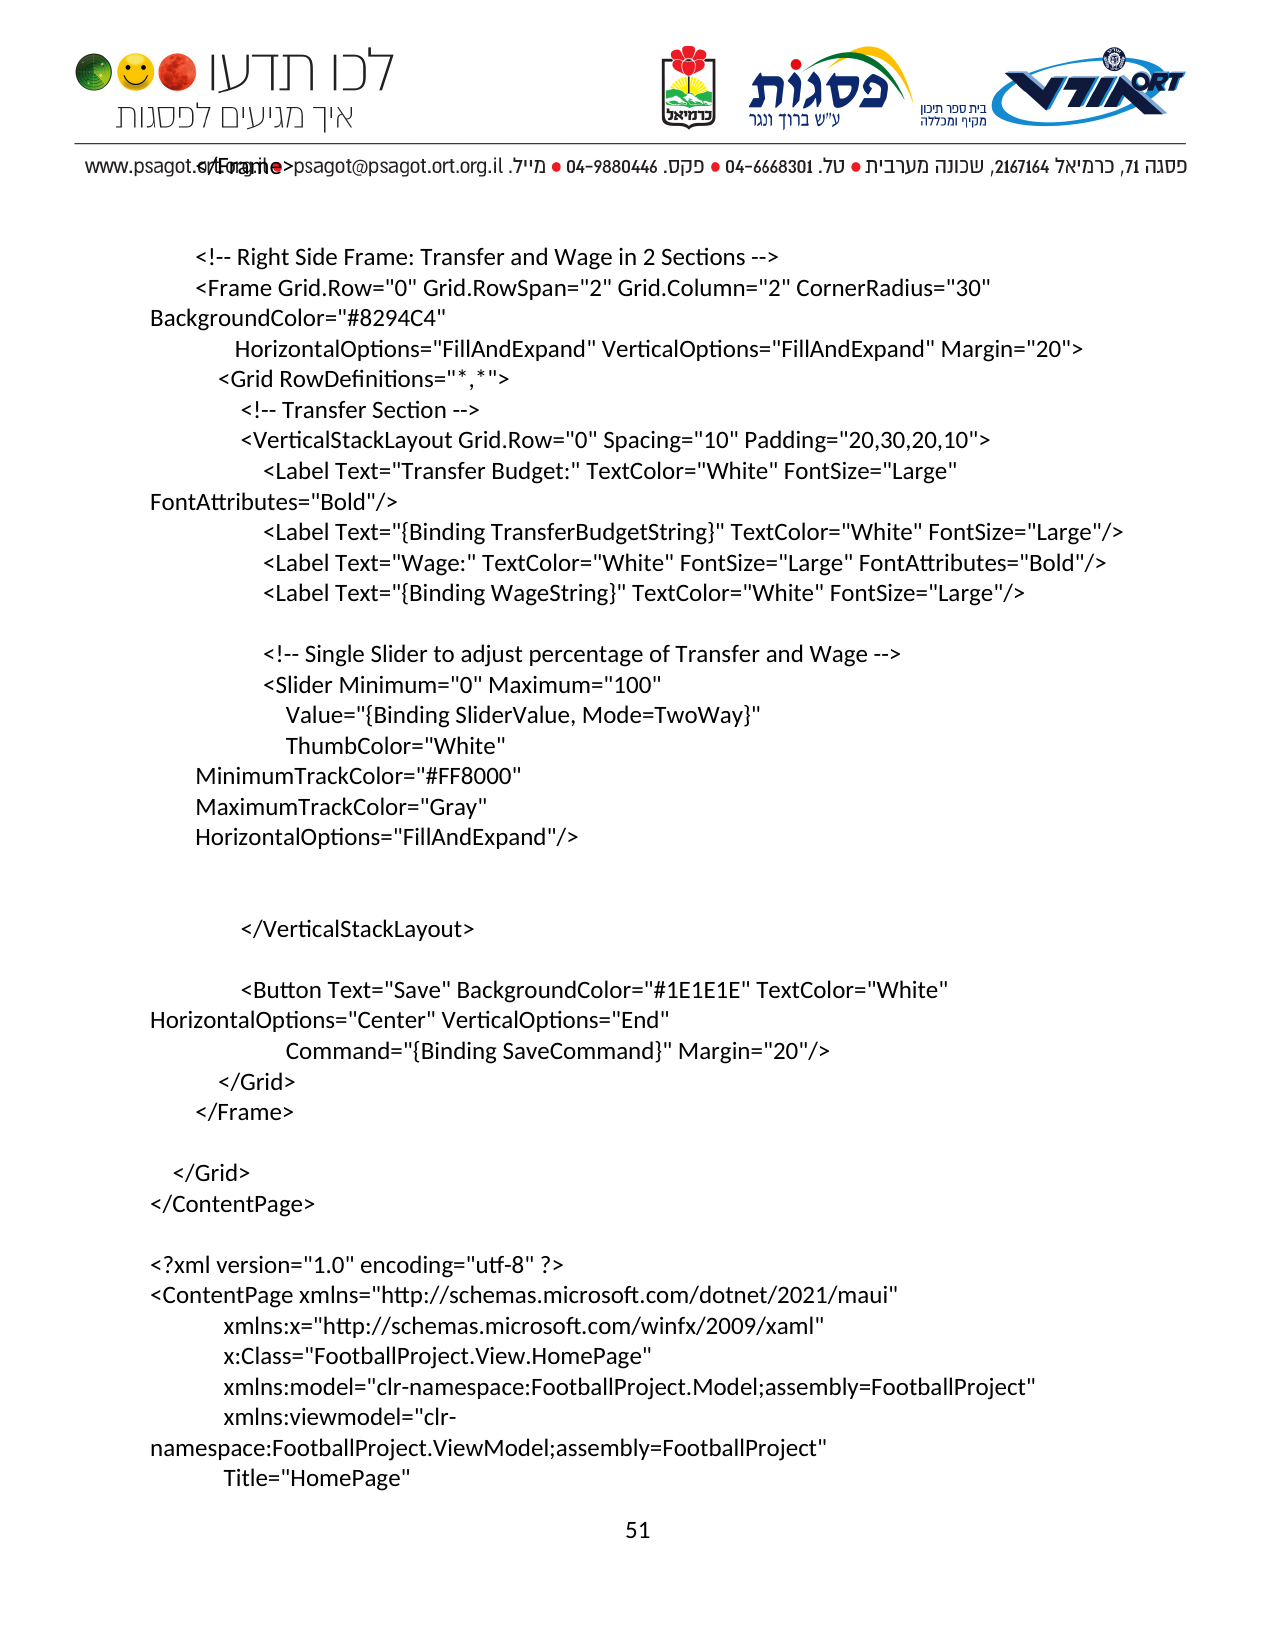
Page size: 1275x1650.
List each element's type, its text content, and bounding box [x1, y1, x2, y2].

text </Grid> [150, 1157, 1125, 1188]
text <Button Text="Save" BackgroundColor="#1E1E1E" TextColor="White" HorizontalOptions="Center" VerticalOptions="End" [150, 974, 1125, 1035]
text MaximumTrackColor="Gray" [150, 791, 1125, 821]
text <!-- Right Side Frame: Transfer and Wage in 2 Sections --> [150, 242, 1125, 272]
text </ContentPage> [150, 1188, 1125, 1218]
text </Grid> [150, 1066, 1125, 1096]
text HorizontalOptions="FillAndExpand" VerticalOptions="FillAndExpand" Margin="20"> [150, 333, 1125, 364]
text Value="{Binding SliderValue, Mode=TwoWay}" [150, 699, 1125, 730]
text </Frame> [150, 150, 1125, 181]
text </Frame> [150, 1096, 1125, 1127]
picture [2, 2, 1271, 180]
text Title="HomePage" [150, 1462, 1125, 1493]
text <Frame Grid.Row="0" Grid.RowSpan="2" Grid.Column="2" CornerRadius="30" BackgroundColor="#8294C4" [150, 272, 1125, 333]
text <Grid RowDefinitions="*,*"> [150, 364, 1125, 394]
text MinimumTrackColor="#FF8000" [150, 760, 1125, 791]
text <Label Text="Wage:" TextColor="White" FontSize="Large" FontAttributes="Bold"/> [150, 547, 1125, 577]
text HorizontalOptions="FillAndExpand"/> [150, 821, 1125, 852]
text x:Class="FootballProject.View.HomePage" [150, 1340, 1125, 1371]
text xmlns:viewmodel="clr-namespace:FootballProject.ViewModel;assembly=FootballProject" [150, 1401, 1125, 1462]
text <Label Text="Transfer Budget:" TextColor="White" FontSize="Large" FontAttributes="Bold"/> [150, 455, 1125, 516]
text <!-- Single Slider to adjust percentage of Transfer and Wage --> [150, 638, 1125, 669]
text </VerticalStackLayout> [150, 913, 1125, 943]
text <ContentPage xmlns="http://schemas.microsoft.com/dotnet/2021/maui" [150, 1279, 1125, 1310]
text xmlns:model="clr-namespace:FootballProject.Model;assembly=FootballProject" [150, 1371, 1125, 1401]
text <!-- Transfer Section --> [150, 394, 1125, 425]
text <Label Text="{Binding TransferBudgetString}" TextColor="White" FontSize="Large"/> [150, 516, 1125, 547]
text <?xml version="1.0" encoding="utf-8" ?> [150, 1249, 1125, 1279]
text Command="{Binding SaveCommand}" Margin="20"/> [150, 1035, 1125, 1066]
text <Slider Minimum="0" Maximum="100" [150, 669, 1125, 699]
text <VerticalStackLayout Grid.Row="0" Spacing="10" Padding="20,30,20,10"> [150, 425, 1125, 455]
text xmlns:x="http://schemas.microsoft.com/winfx/2009/xaml" [150, 1310, 1125, 1340]
text <Label Text="{Binding WageString}" TextColor="White" FontSize="Large"/> [150, 577, 1125, 608]
text ThumbColor="White" [150, 730, 1125, 760]
